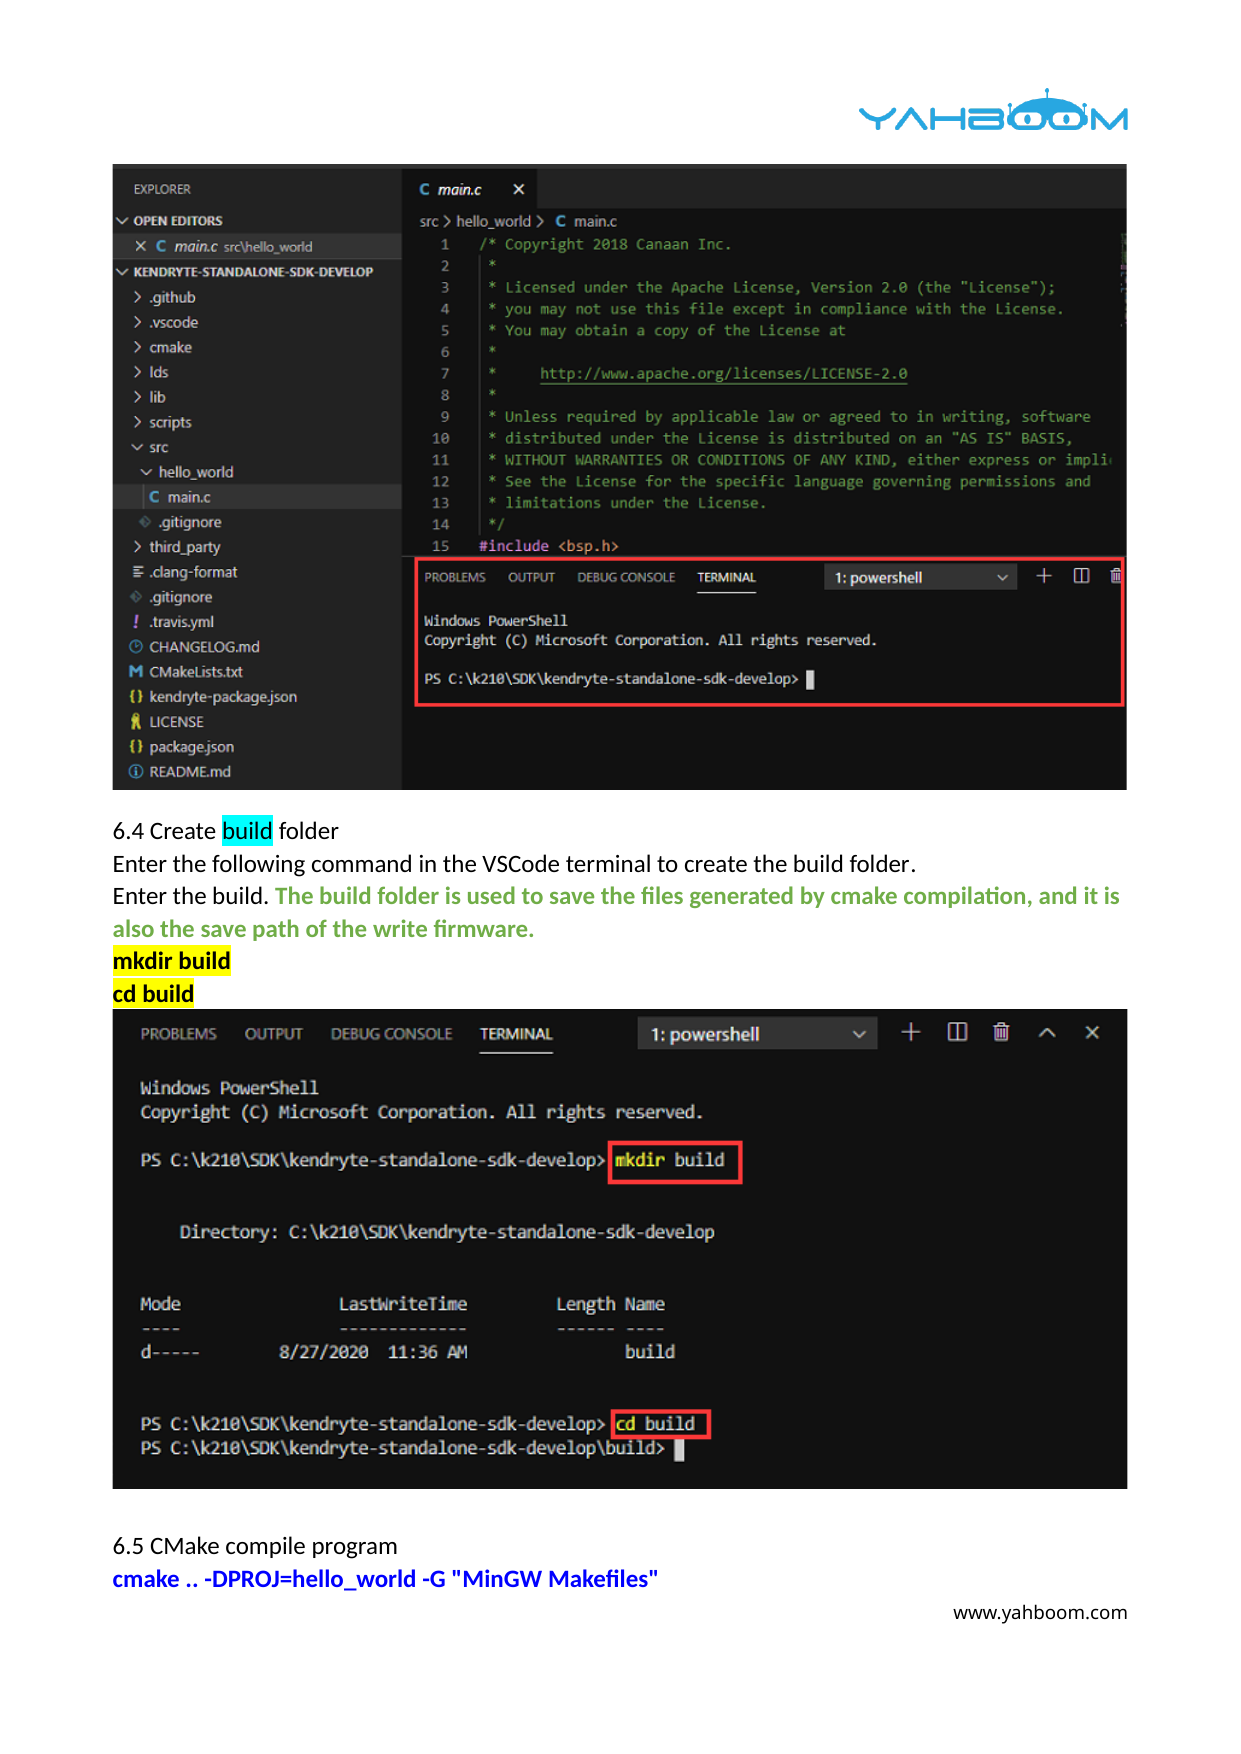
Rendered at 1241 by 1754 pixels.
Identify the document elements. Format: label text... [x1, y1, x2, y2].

list Enter the following command in the VSCode terminal to create the build folder. [112, 847, 1128, 879]
list cd build [112, 977, 1128, 1009]
text 6.4 Create build folder [112, 814, 1128, 847]
picture [859, 88, 1128, 130]
list Enter the build. The build folder is used to save the files generated by cmake compilation, and it is also the save path of the write firmware. [112, 879, 1128, 944]
list cmake .. -DPROJ=hello_world -G "MinGW Makefiles" [112, 1562, 1128, 1594]
list mkdir build [112, 944, 1128, 977]
picture [112, 164, 1127, 790]
picture [112, 1009, 1128, 1489]
text 6.5 CMake compile program [112, 1529, 1128, 1562]
